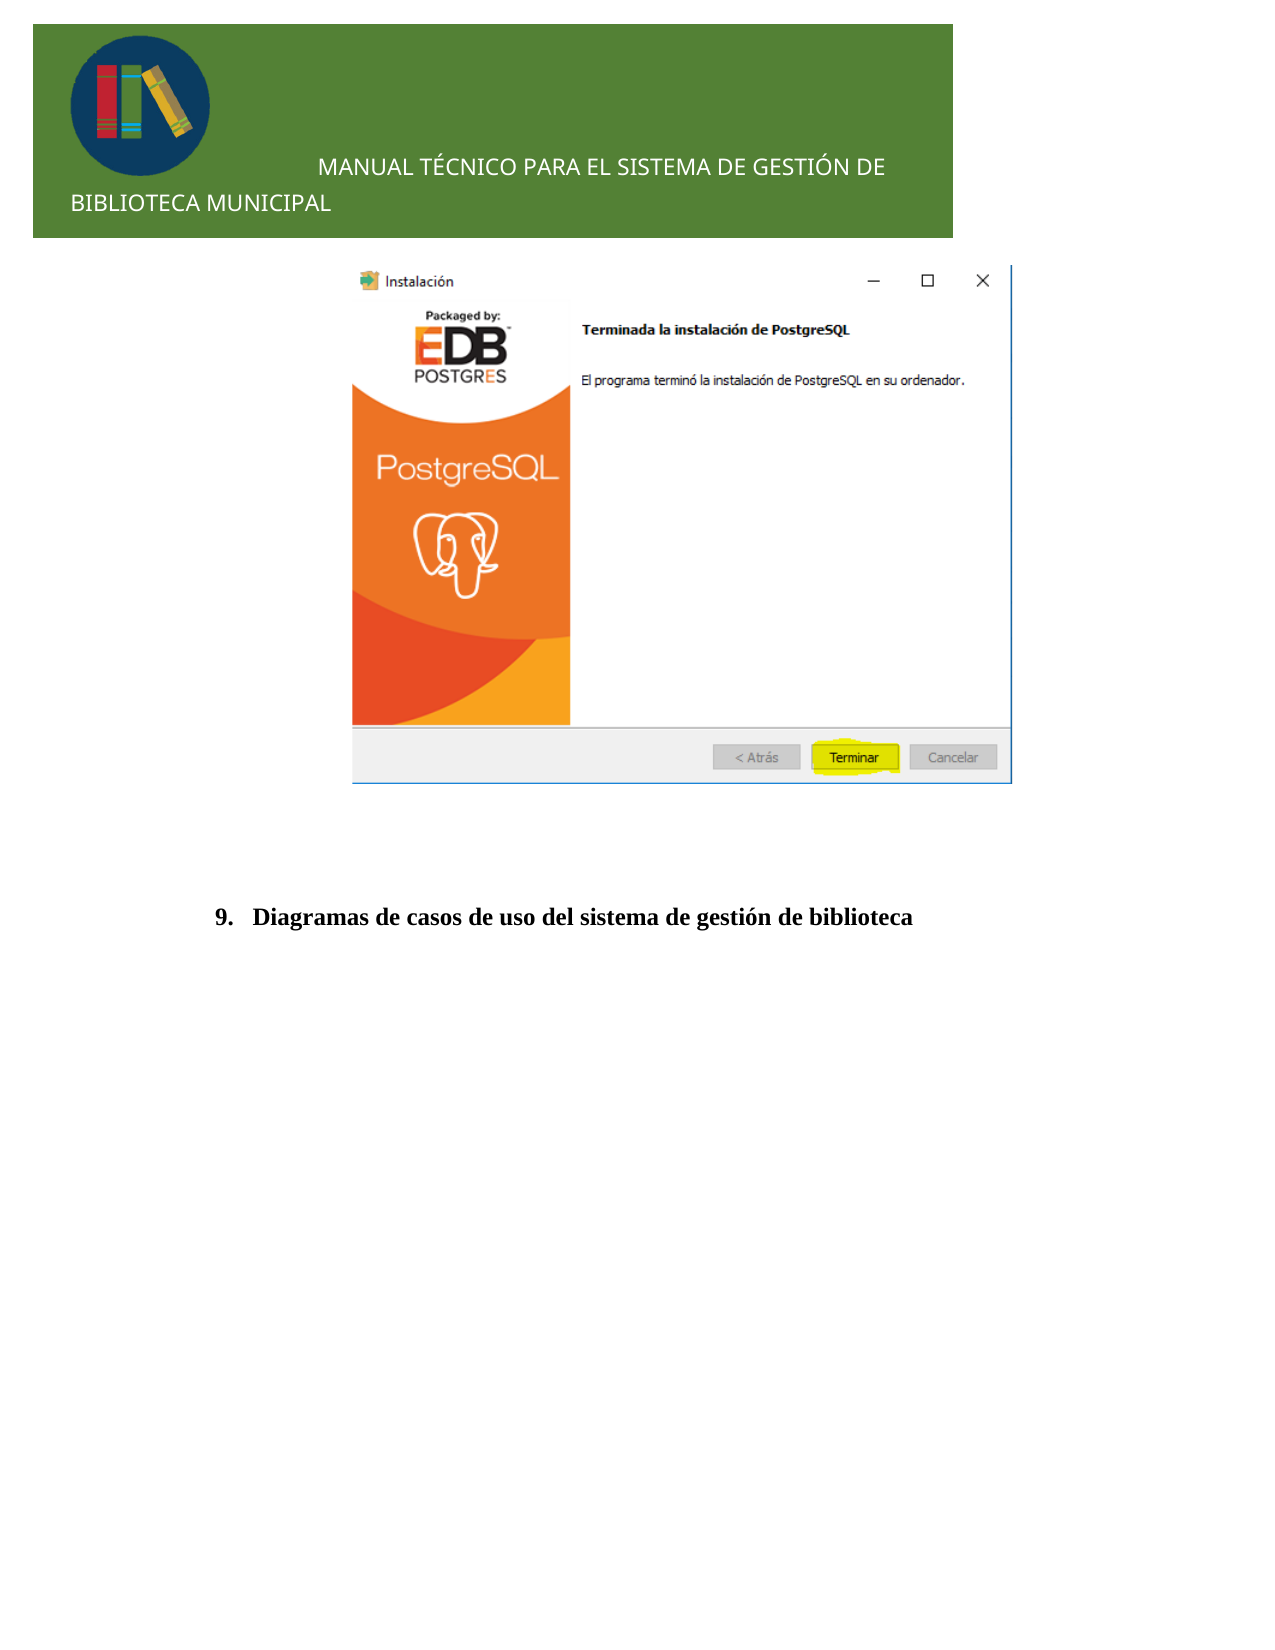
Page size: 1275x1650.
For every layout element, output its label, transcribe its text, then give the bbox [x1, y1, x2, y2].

picture [352, 265, 1013, 784]
picture [70, 35, 210, 176]
list Diagramas de casos de uso del sistema de gestión de biblioteca [215, 902, 1098, 931]
